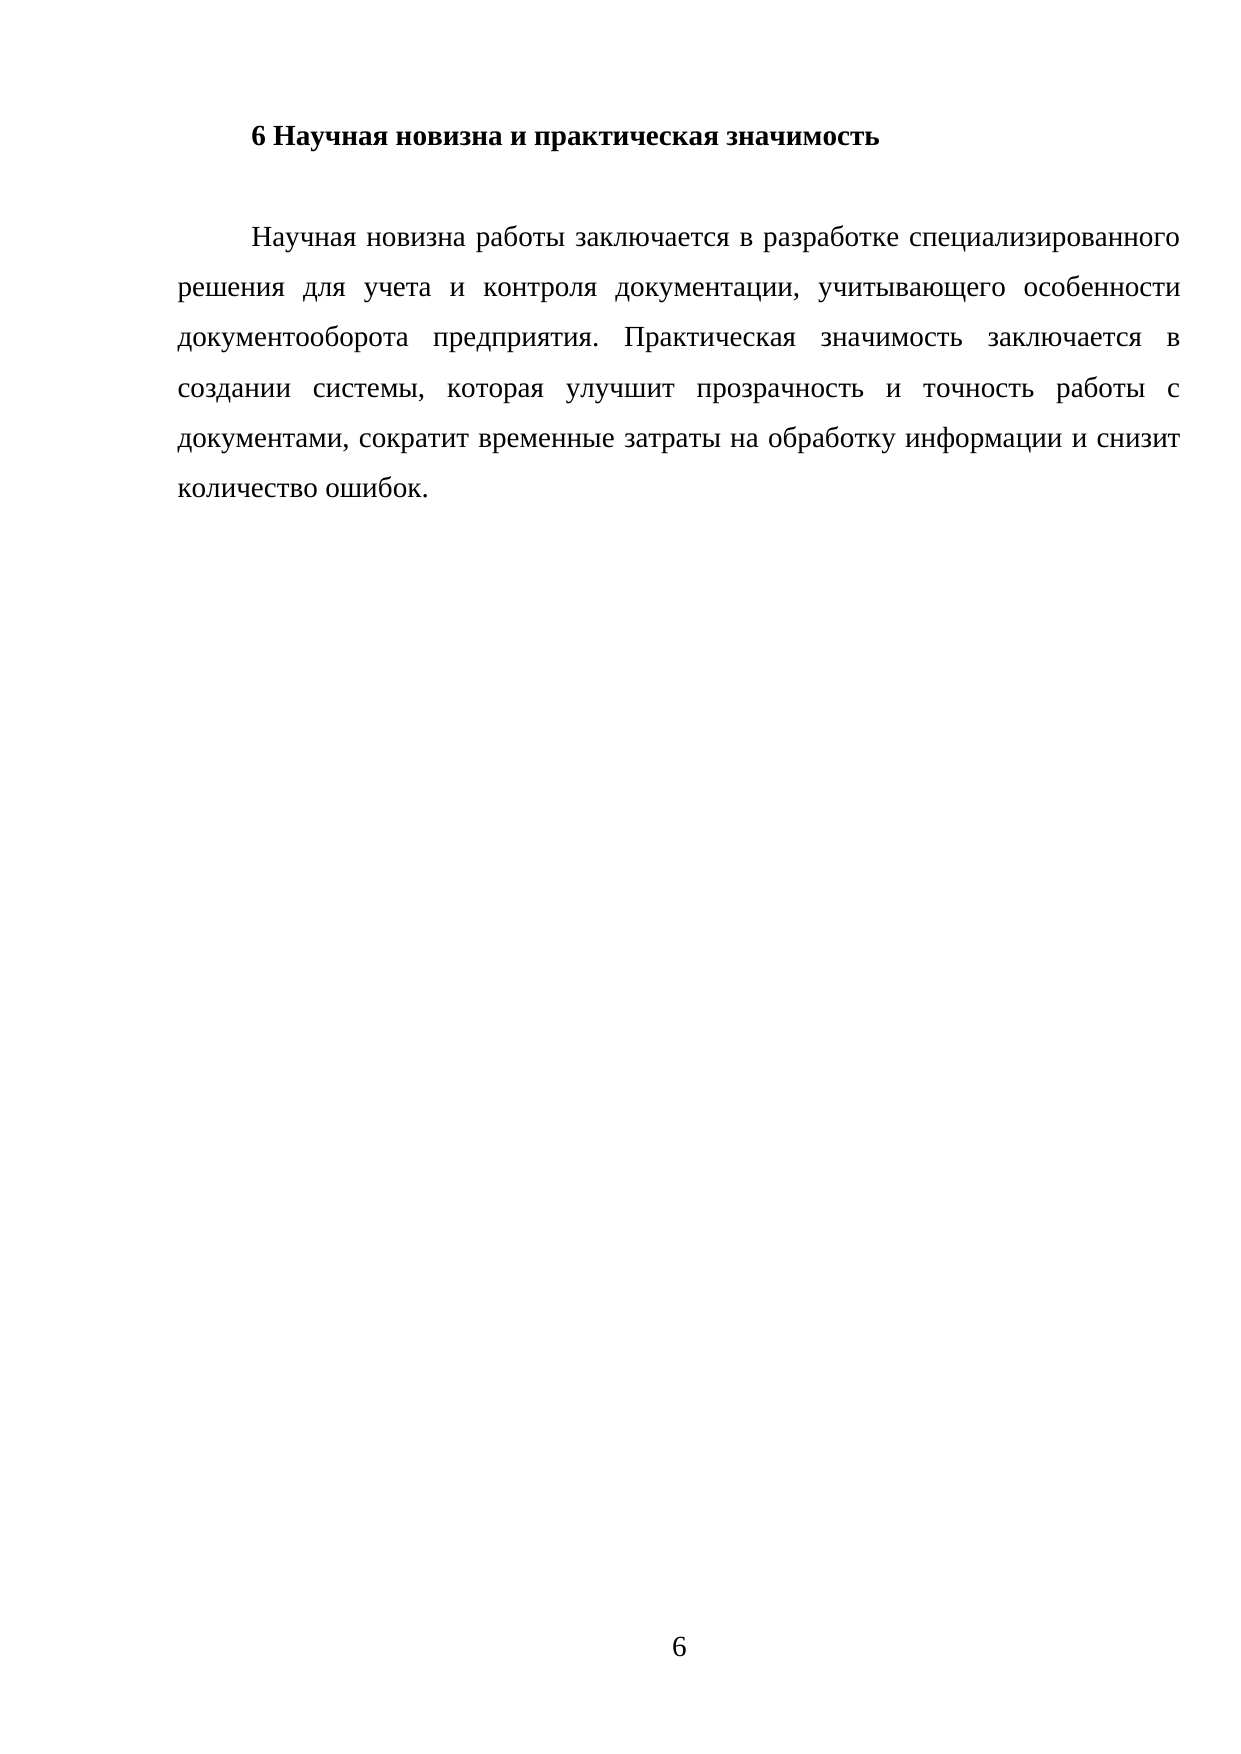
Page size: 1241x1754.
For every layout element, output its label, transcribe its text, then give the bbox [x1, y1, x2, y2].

text Научная новизна работы заключается в разработке специализированного решения для учета и контроля документации, учитывающего особенности документооборота предприятия. Практическая значимость заключается в создании системы, которая улучшит прозрачность и точность работы с документами, сократит временные затраты на обработку информации и снизит количество ошибок. [177, 219, 1181, 504]
text 6 Научная новизна и практическая значимость [177, 118, 1181, 152]
